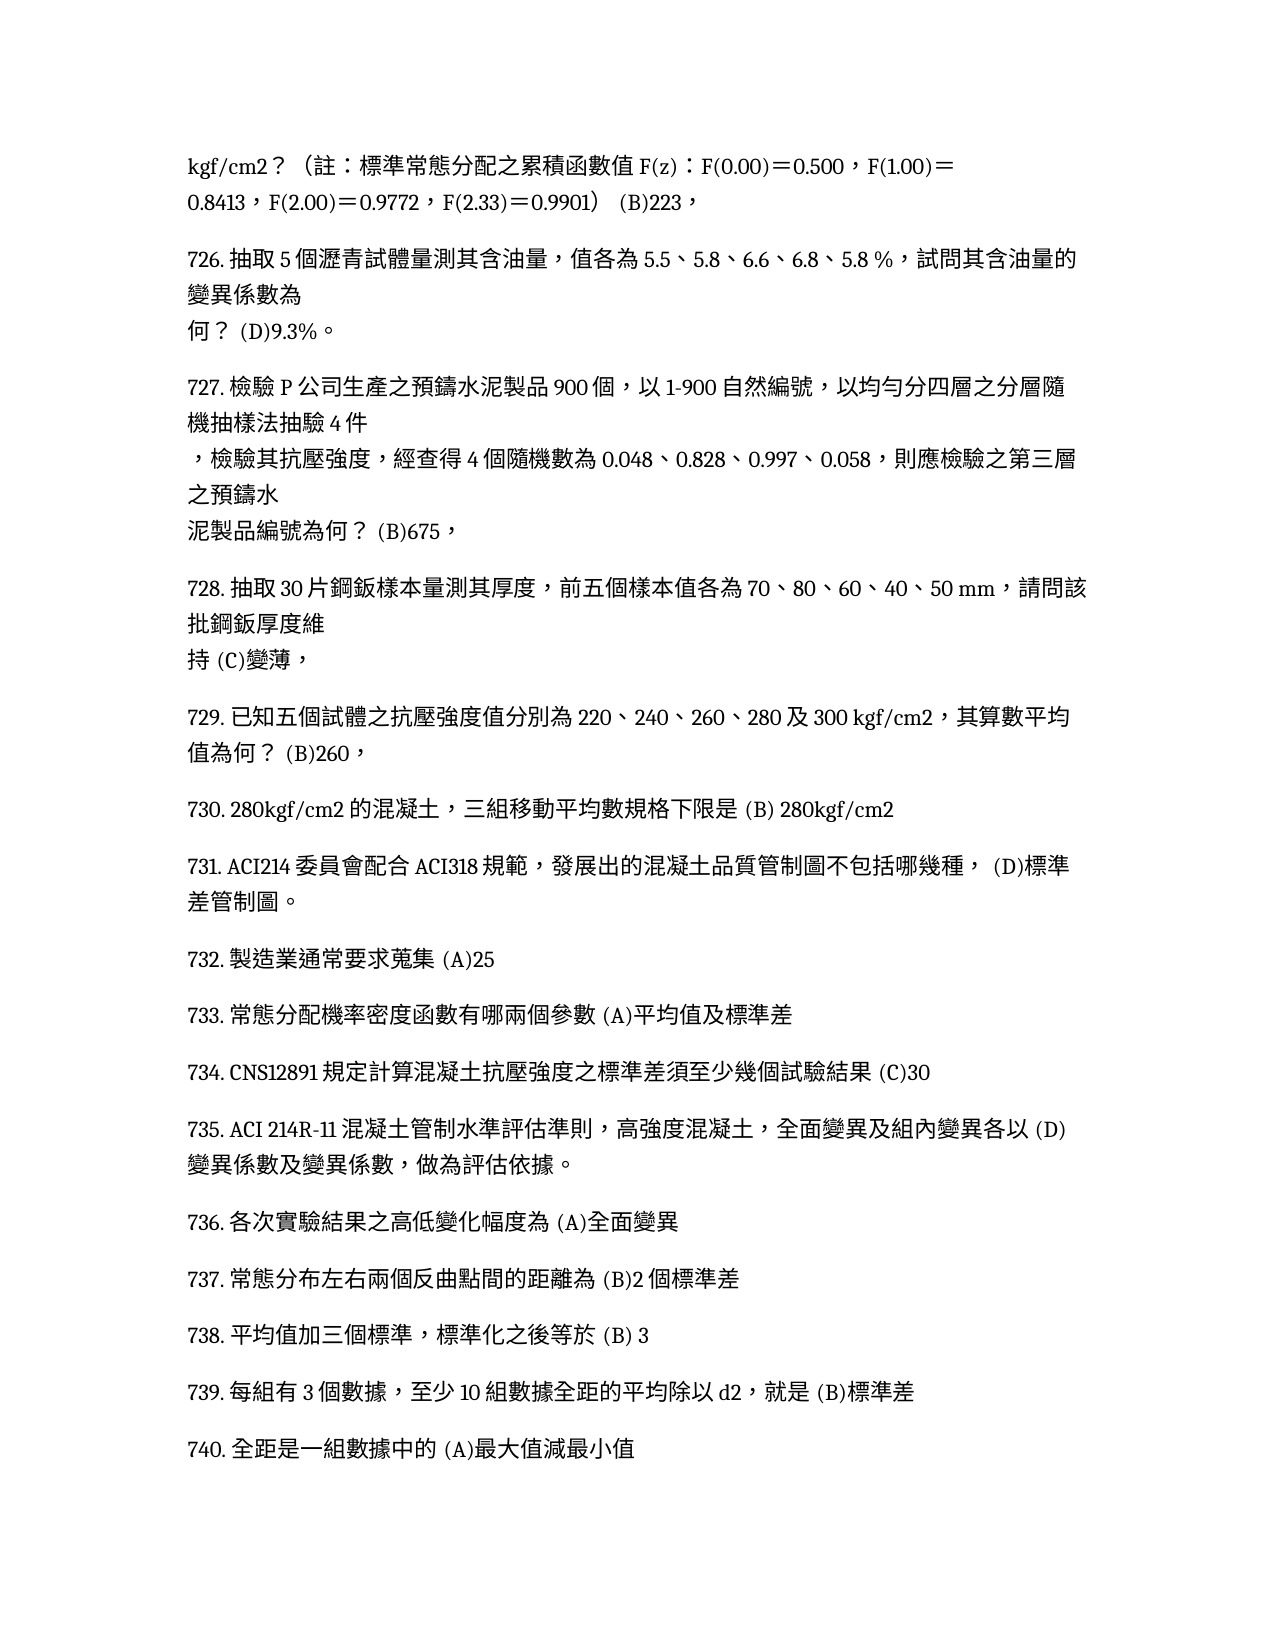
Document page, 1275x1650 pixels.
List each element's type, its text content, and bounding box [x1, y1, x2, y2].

text 735. ACI 214R-11混凝土管制水準評估準則，高強度混凝土，全面變異及組內變異各以 (D)變異係數及變異係數，做為評估依據。 [187, 1113, 1087, 1180]
text 729. 已知五個試體之抗壓強度值分別為220、240、260、280及300 kgf/cm2，其算數平均值為何？ (B)260， [187, 701, 1087, 768]
text 740. 全距是一組數據中的 (A)最大值減最小值 [187, 1433, 1087, 1464]
text 731. ACI214委員會配合ACI318規範，發展出的混凝土品質管制圖不包括哪幾種， (D)標準差管制圖。 [187, 850, 1087, 917]
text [187, 150, 1087, 217]
text 733. 常態分配機率密度函數有哪兩個參數 (A)平均值及標準差 [187, 999, 1087, 1031]
text 734. CNS12891規定計算混凝土抗壓強度之標準差須至少幾個試驗結果 (C)30 [187, 1056, 1087, 1087]
text 730. 280kgf/cm2的混凝土，三組移動平均數規格下限是 (B) 280kgf/cm2 [187, 793, 1087, 824]
text 726. 抽取5個瀝青試體量測其含油量，值各為5.5、5.8、6.6、6.8、5.8 %，試問其含油量的變異係數為 何？ (D)9.3%。 [187, 243, 1087, 346]
text 736. 各次實驗結果之高低變化幅度為 (A)全面變異 [187, 1206, 1087, 1237]
text 732. 製造業通常要求蒐集 (A)25 [187, 943, 1087, 974]
text 738. 平均值加三個標準，標準化之後等於 (B) 3 [187, 1319, 1087, 1351]
text 727. 檢驗P公司生產之預鑄水泥製品900個，以1-900自然編號，以均勻分四層之分層隨機抽樣法抽驗4件 ，檢驗其抗壓強度，經查得4個隨機數為0.048、0.828、0.997、0.058，則應檢驗之第三層之預鑄水 泥製品編號為何？ (B)675， [187, 371, 1087, 546]
text 739. 每組有3個數據，至少10組數據全距的平均除以d2，就是 (B)標準差 [187, 1376, 1087, 1407]
text 728. 抽取30片鋼鈑樣本量測其厚度，前五個樣本值各為70、80、60、40、50 mm，請問該批鋼鈑厚度維 持 (C)變薄， [187, 572, 1087, 675]
text 737. 常態分布左右兩個反曲點間的距離為 (B)2個標準差 [187, 1262, 1087, 1294]
